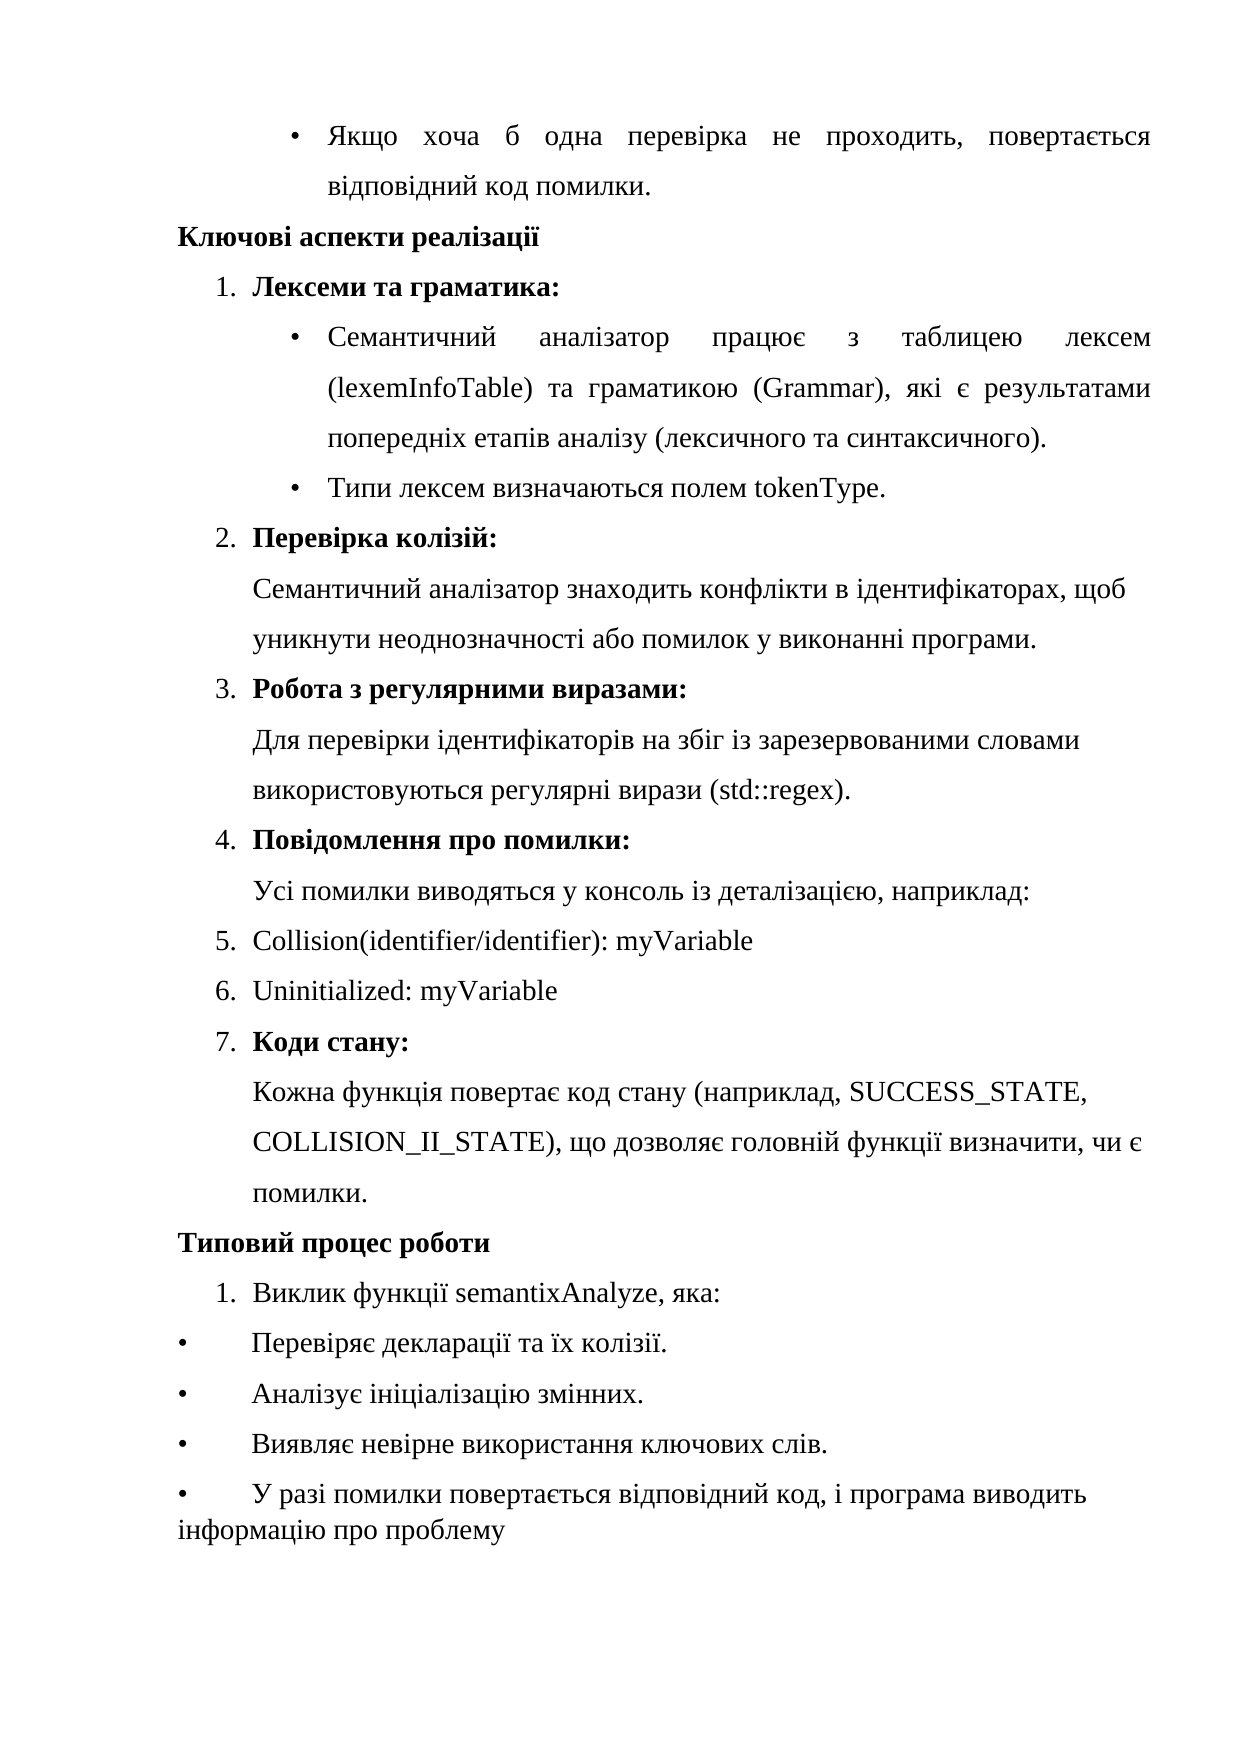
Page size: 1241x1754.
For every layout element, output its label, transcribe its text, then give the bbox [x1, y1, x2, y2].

list Перевірка колізій: Семантичний аналізатор знаходить конфлікти в ідентифікаторах, щоб уникнути неоднозначності або помилок у виконанні програми. [215, 521, 1152, 655]
list Collision(identifier/identifier): myVariable [215, 923, 1152, 957]
list Uninitialized: myVariable [215, 973, 1152, 1007]
text Типовий процес роботи [177, 1225, 1152, 1258]
list Семантичний аналізатор працює з таблицею лексем (lexemInfoTable) та граматикою (Grammar), які є результатами попередніх етапів аналізу (лексичного та синтаксичного). [290, 319, 1152, 453]
list Виявляє невірне використання ключових слів. [177, 1426, 1152, 1460]
list Повідомлення про помилки: Усі помилки виводяться у консоль із деталізацією, наприклад: [215, 822, 1152, 906]
list Робота з регулярними виразами: Для перевірки ідентифікаторів на збіг із зарезервованими словами використовуються регулярні вирази (std::regex). [215, 672, 1152, 806]
list Лексеми та граматика: [215, 269, 1152, 303]
list Перевіряє декларації та їх колізії. [177, 1326, 1152, 1359]
list Якщо хоча б одна перевірка не проходить, повертається відповідний код помилки. [290, 118, 1152, 202]
list Коди стану: Кожна функція повертає код стану (наприклад, SUCCESS_STATE, COLLISION_II_STATE), що дозволяє головній функції визначити, чи є помилки. [215, 1024, 1152, 1208]
list У разі помилки повертається відповідний код, і програма виводить інформацію про проблему [177, 1477, 1152, 1545]
list Виклик функції semantixAnalyze, яка: [215, 1275, 1152, 1309]
list Типи лексем визначаються полем tokenType. [290, 470, 1152, 504]
list Аналізує ініціалізацію змінних. [177, 1376, 1152, 1409]
text Ключові аспекти реалізації [177, 219, 1152, 252]
